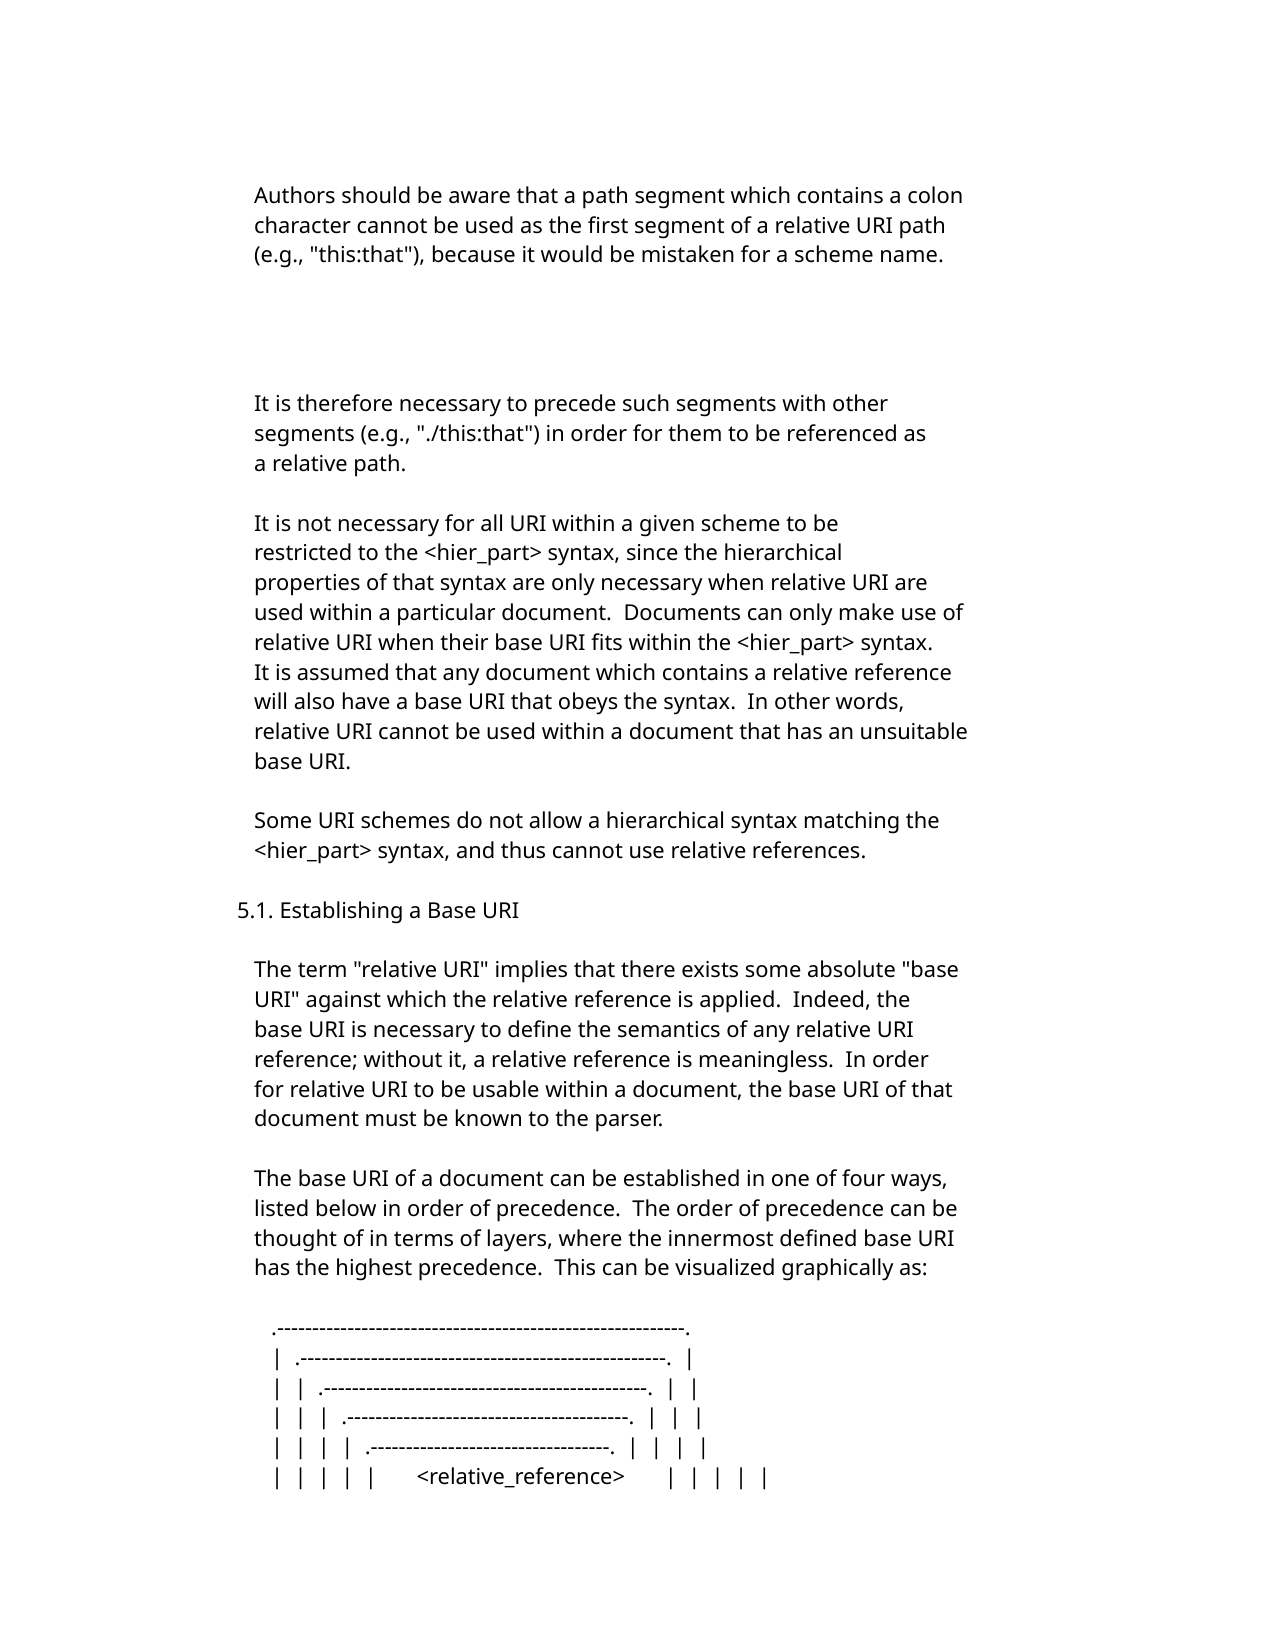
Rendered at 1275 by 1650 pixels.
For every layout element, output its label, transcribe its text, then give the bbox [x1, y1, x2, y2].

text <hier_part> syntax, and thus cannot use relative references. [237, 835, 1026, 865]
text base URI. [237, 746, 1026, 776]
text URI" against which the relative reference is applied. Indeed, the [237, 984, 1026, 1014]
text 5.1. Establishing a Base URI [237, 895, 1026, 924]
text The base URI of a document can be established in one of four ways, [237, 1163, 1026, 1193]
text for relative URI to be usable within a document, the base URI of that [237, 1073, 1026, 1103]
text thought of in terms of layers, where the innermost defined base URI [237, 1222, 1026, 1252]
text relative URI when their base URI fits within the <hier_part> syntax. [237, 627, 1026, 656]
text It is not necessary for all URI within a given scheme to be [237, 507, 1026, 537]
text | | | .----------------------------------------. | | | [237, 1401, 1026, 1431]
text It is assumed that any document which contains a relative reference [237, 656, 1026, 686]
text The term "relative URI" implies that there exists some absolute "base [237, 954, 1026, 984]
text | | | | .----------------------------------. | | | | [237, 1431, 1026, 1461]
text Some URI schemes do not allow a hierarchical syntax matching the [237, 805, 1026, 835]
text will also have a base URI that obeys the syntax. In other words, [237, 686, 1026, 716]
text It is therefore necessary to precede such segments with other [237, 388, 1026, 418]
text | | .----------------------------------------------. | | [237, 1371, 1026, 1401]
text listed below in order of precedence. The order of precedence can be [237, 1193, 1026, 1222]
text .----------------------------------------------------------. [237, 1312, 1026, 1342]
text reference; without it, a relative reference is meaningless. In order [237, 1044, 1026, 1073]
text relative URI cannot be used within a document that has an unsuitable [237, 716, 1026, 746]
text Authors should be aware that a path segment which contains a colon [237, 180, 1026, 209]
text restricted to the <hier_part> syntax, since the hierarchical [237, 537, 1026, 567]
text base URI is necessary to define the semantics of any relative URI [237, 1014, 1026, 1044]
text a relative path. [237, 448, 1026, 478]
text character cannot be used as the first segment of a relative URI path [237, 209, 1026, 239]
text properties of that syntax are only necessary when relative URI are [237, 567, 1026, 597]
text | | | | | <relative_reference> | | | | | [237, 1461, 1026, 1491]
text (e.g., "this:that"), because it would be mistaken for a scheme name. [237, 239, 1026, 269]
text segments (e.g., "./this:that") in order for them to be referenced as [237, 418, 1026, 448]
text document must be known to the parser. [237, 1103, 1026, 1133]
text used within a particular document. Documents can only make use of [237, 597, 1026, 627]
text | .----------------------------------------------------. | [237, 1342, 1026, 1371]
text has the highest precedence. This can be visualized graphically as: [237, 1252, 1026, 1282]
